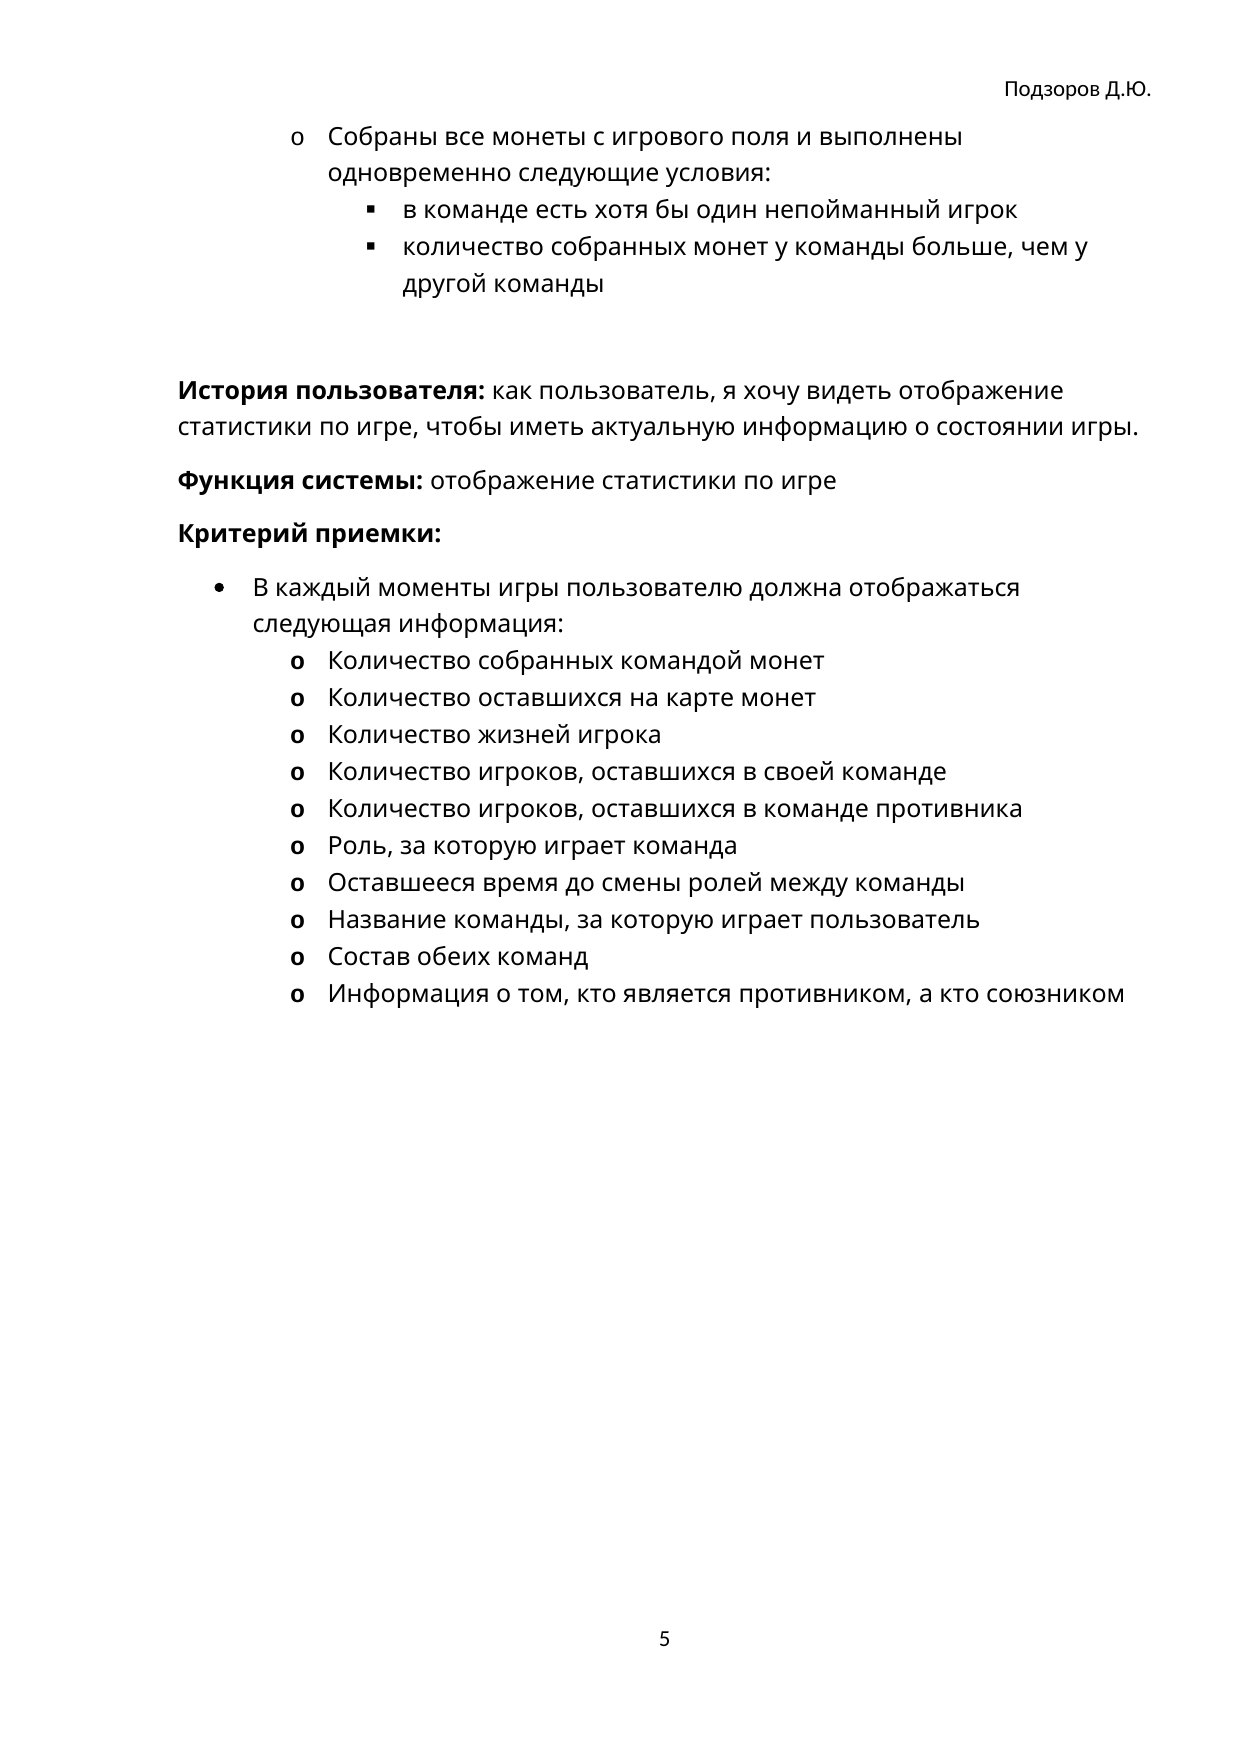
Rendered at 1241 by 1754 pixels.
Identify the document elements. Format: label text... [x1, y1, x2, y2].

list Роль, за которую играет команда [290, 828, 1152, 862]
text Критерий приемки: [177, 516, 1152, 550]
list в команде есть хотя бы один непойманный игрок [365, 192, 1152, 226]
list Оставшееся время до смены ролей между команды [290, 865, 1152, 899]
list Количество игроков, оставшихся в команде противника [290, 791, 1152, 825]
list количество собранных монет у команды больше, чем у другой команды [365, 229, 1152, 299]
list В каждый моменты игры пользователю должна отображаться следующая информация: [215, 569, 1152, 640]
list Название команды, за которую играет пользователь [290, 902, 1152, 936]
list Количество оставшихся на карте монет [290, 680, 1152, 714]
text История пользователя: как пользователь, я хочу видеть отображение статистики по игре, чтобы иметь актуальную информацию о состоянии игры. [177, 372, 1152, 443]
text Функция системы: отображение статистики по игре [177, 462, 1152, 497]
list Количество жизней игрока [290, 717, 1152, 751]
list Количество игроков, оставшихся в своей команде [290, 754, 1152, 788]
list Собраны все монеты с игрового поля и выполнены одновременно следующие условия: [290, 118, 1152, 189]
list Количество собранных командой монет [290, 643, 1152, 677]
list Информация о том, кто является противником, а кто союзником [290, 976, 1152, 1010]
list Состав обеих команд [290, 939, 1152, 973]
